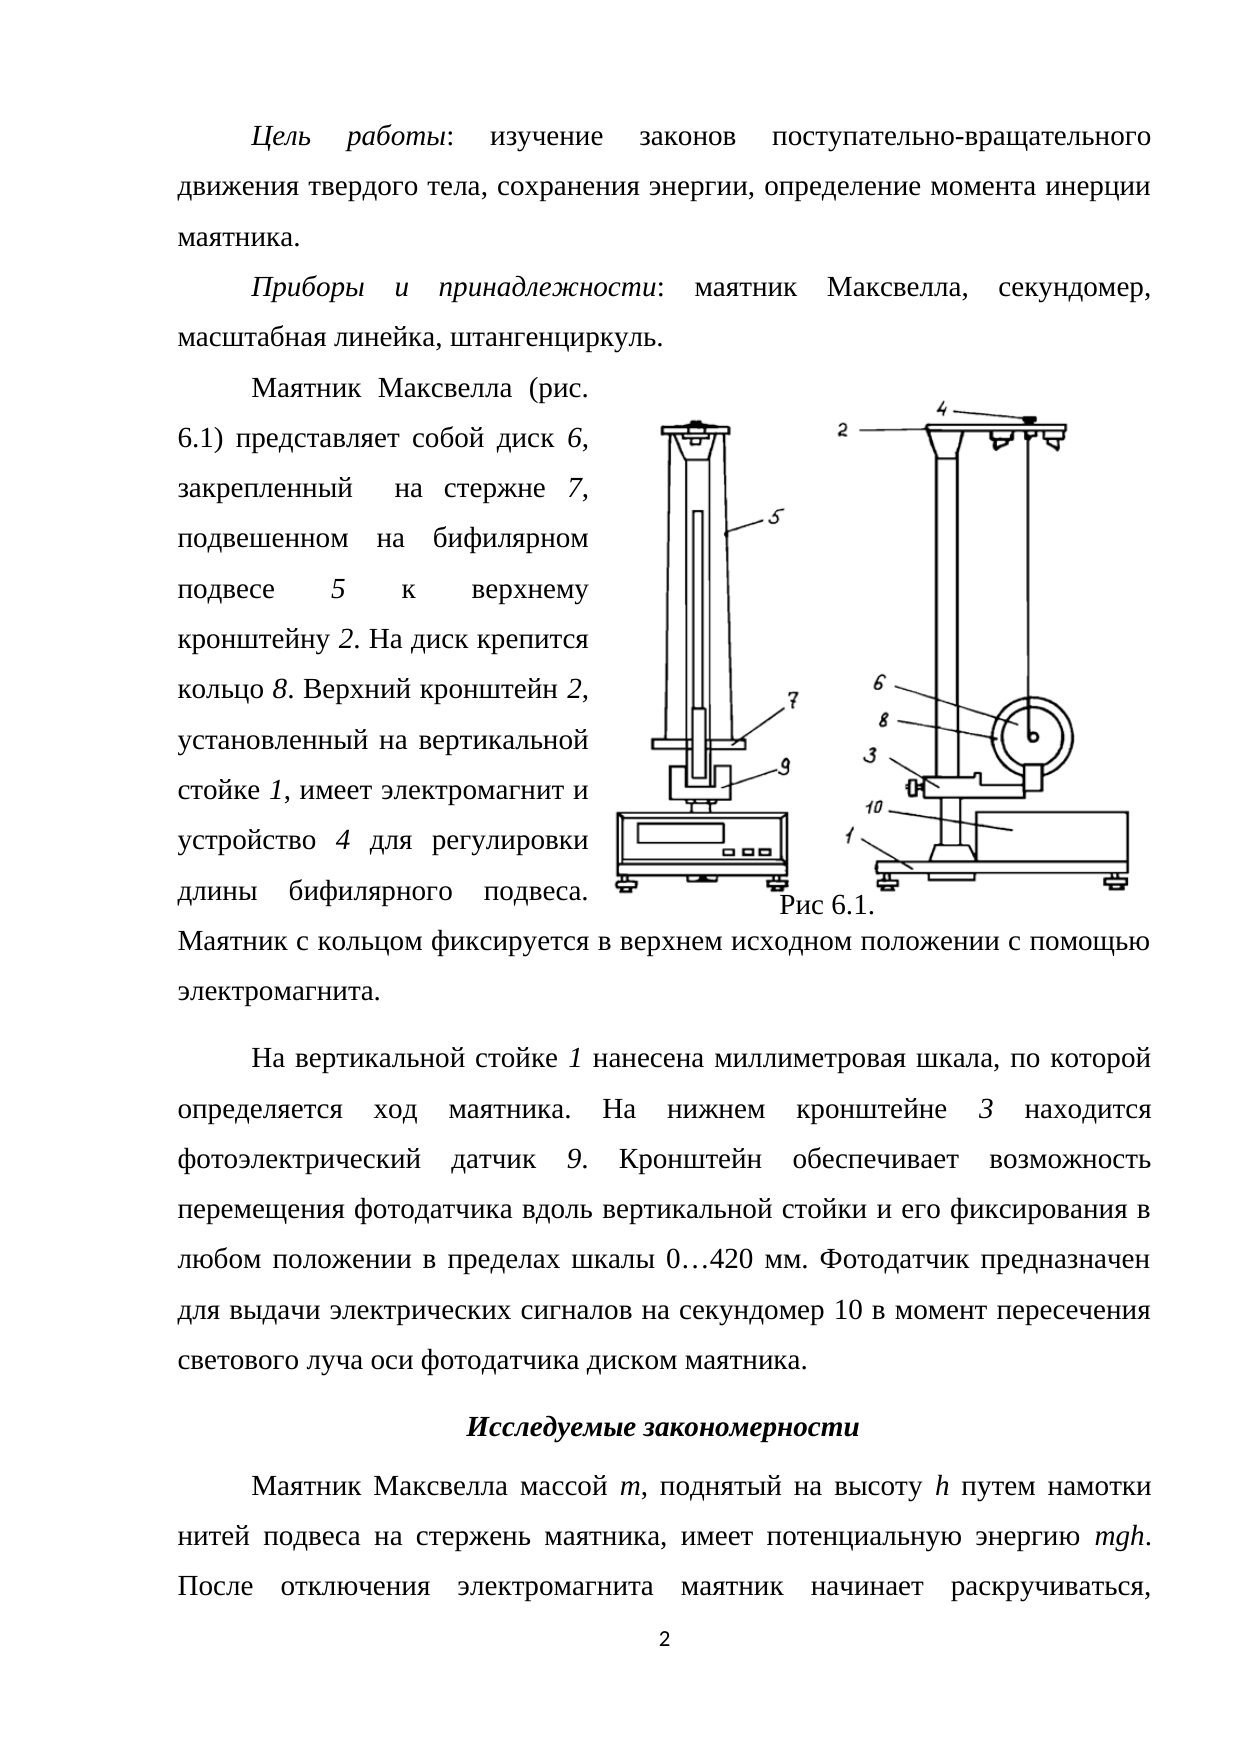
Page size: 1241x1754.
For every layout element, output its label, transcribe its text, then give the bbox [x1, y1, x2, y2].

text На вертикальной стойке 1 нанесена миллиметровая шкала, по которой определяется ход маятника. На нижнем кронштейне 3 находится фотоэлектрический датчик 9. Кронштейн обеспечивает возможность перемещения фотодатчика вдоль вертикальной стойки и его фиксирования в любом положении в пределах шкалы 0…420 мм. Фотодатчик предназначен для выдачи электрических сигналов на секундомер 10 в момент пересечения светового луча оси фотодатчика диском маятника. [177, 1040, 1152, 1376]
text Цель работы: изучение законов поступательно-вращательного движения твердого тела, сохранения энергии, определение момента инерции маятника. [177, 118, 1152, 252]
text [177, 1468, 1152, 1602]
text Маятник Максвелла (рис. 6.1) представляет собой диск 6, закрепленный на стержне 7, подвешенном на бифилярном подвесе 5 к верхнему кронштейну 2. На диск крепится кольцо 8. Верхний кронштейн 2, установленный на вертикальной стойке 1, имеет электромагнит и устройство 4 для регулировки длины бифилярного подвеса. Маятник с кольцом фиксируется в верхнем исходном положении с помощью электромагнита. [177, 370, 1152, 1007]
text Приборы и принадлежности: маятник Максвелла, секундомер, масштабная линейка, штангенциркуль. [177, 269, 1152, 353]
text Исследуемые закономерности [177, 1409, 1152, 1443]
